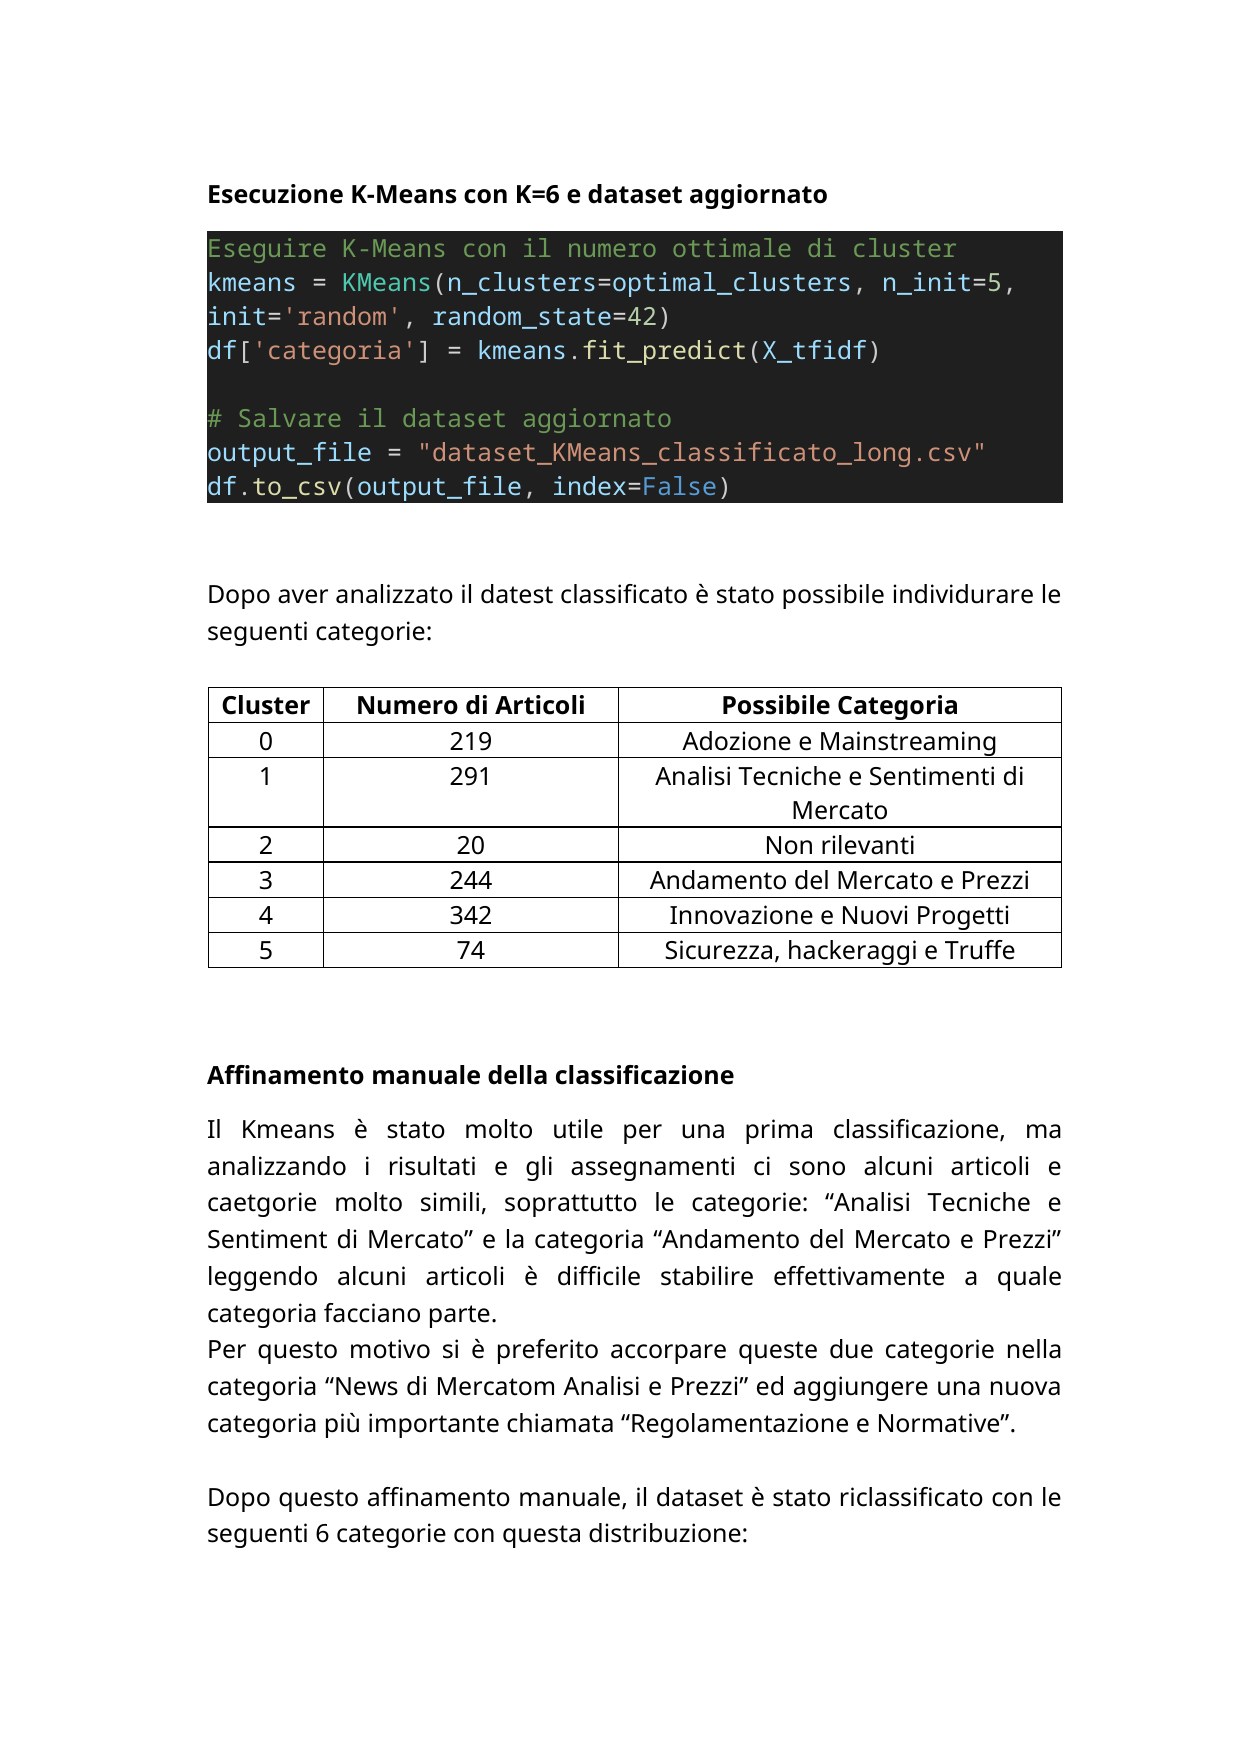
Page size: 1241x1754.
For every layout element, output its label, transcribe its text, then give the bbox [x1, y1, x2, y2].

table_header Numero di Articoli [324, 688, 618, 722]
table_cell 291 [324, 758, 618, 826]
list Esecuzione K-Means con K=6 e dataset aggiornato [207, 177, 1063, 211]
table_cell 342 [324, 898, 618, 932]
table_cell 20 [324, 828, 618, 861]
table_cell Analisi Tecniche e Sentimenti di Mercato [619, 758, 1061, 826]
table_cell 4 [209, 898, 323, 932]
text output_file = "dataset_KMeans_classificato_long.csv" [207, 435, 1063, 469]
text df['categoria'] = kmeans.fit_predict(X_tfidf) [207, 333, 1063, 367]
text kmeans = KMeans(n_clusters=optimal_clusters, n_init=5, init='random', random_state=42) [207, 265, 1063, 333]
table_cell 2 [209, 828, 323, 861]
text # Salvare il dataset aggiornato [207, 401, 1063, 435]
text Eseguire K-Means con il numero ottimale di cluster [207, 231, 1063, 265]
table_cell 219 [324, 723, 618, 757]
text Il Kmeans è stato molto utile per una prima classificazione, ma analizzando i risultati e gli assegnamenti ci sono alcuni articoli e caetgorie molto simili, soprattutto le categorie: “Analisi Tecniche e Sentiment di Mercato” e la categoria “Andamento del Mercato e Prezzi” leggendo alcuni articoli è difficile stabilire effettivamente a quale categoria facciano parte. [207, 1111, 1063, 1329]
table_cell 0 [209, 723, 323, 757]
table_cell Non rilevanti [619, 828, 1061, 861]
table_header Possibile Categoria [619, 688, 1061, 722]
text df.to_csv(output_file, index=False) [207, 469, 1063, 503]
table_cell 244 [324, 863, 618, 897]
table_cell Sicurezza, hackeraggi e Truffe [619, 933, 1061, 967]
table_header Cluster [209, 688, 323, 722]
table_cell 74 [324, 933, 618, 967]
table_cell Adozione e Mainstreaming [619, 723, 1061, 757]
table_cell 5 [209, 933, 323, 967]
text Dopo aver analizzato il datest classificato è stato possibile individurare le seguenti categorie: [207, 577, 1063, 647]
text Per questo motivo si è preferito accorpare queste due categorie nella categoria “News di Mercatom Analisi e Prezzi” ed aggiungere una nuova categoria più importante chiamata “Regolamentazione e Normative”. [207, 1332, 1063, 1440]
table_cell Andamento del Mercato e Prezzi [619, 863, 1061, 897]
table_cell Innovazione e Nuovi Progetti [619, 898, 1061, 932]
list Affinamento manuale della classificazione [207, 1058, 1063, 1092]
text Dopo questo affinamento manuale, il dataset è stato riclassificato con le seguenti 6 categorie con questa distribuzione: [207, 1479, 1063, 1550]
table_cell 1 [209, 758, 323, 826]
table_cell 3 [209, 863, 323, 897]
